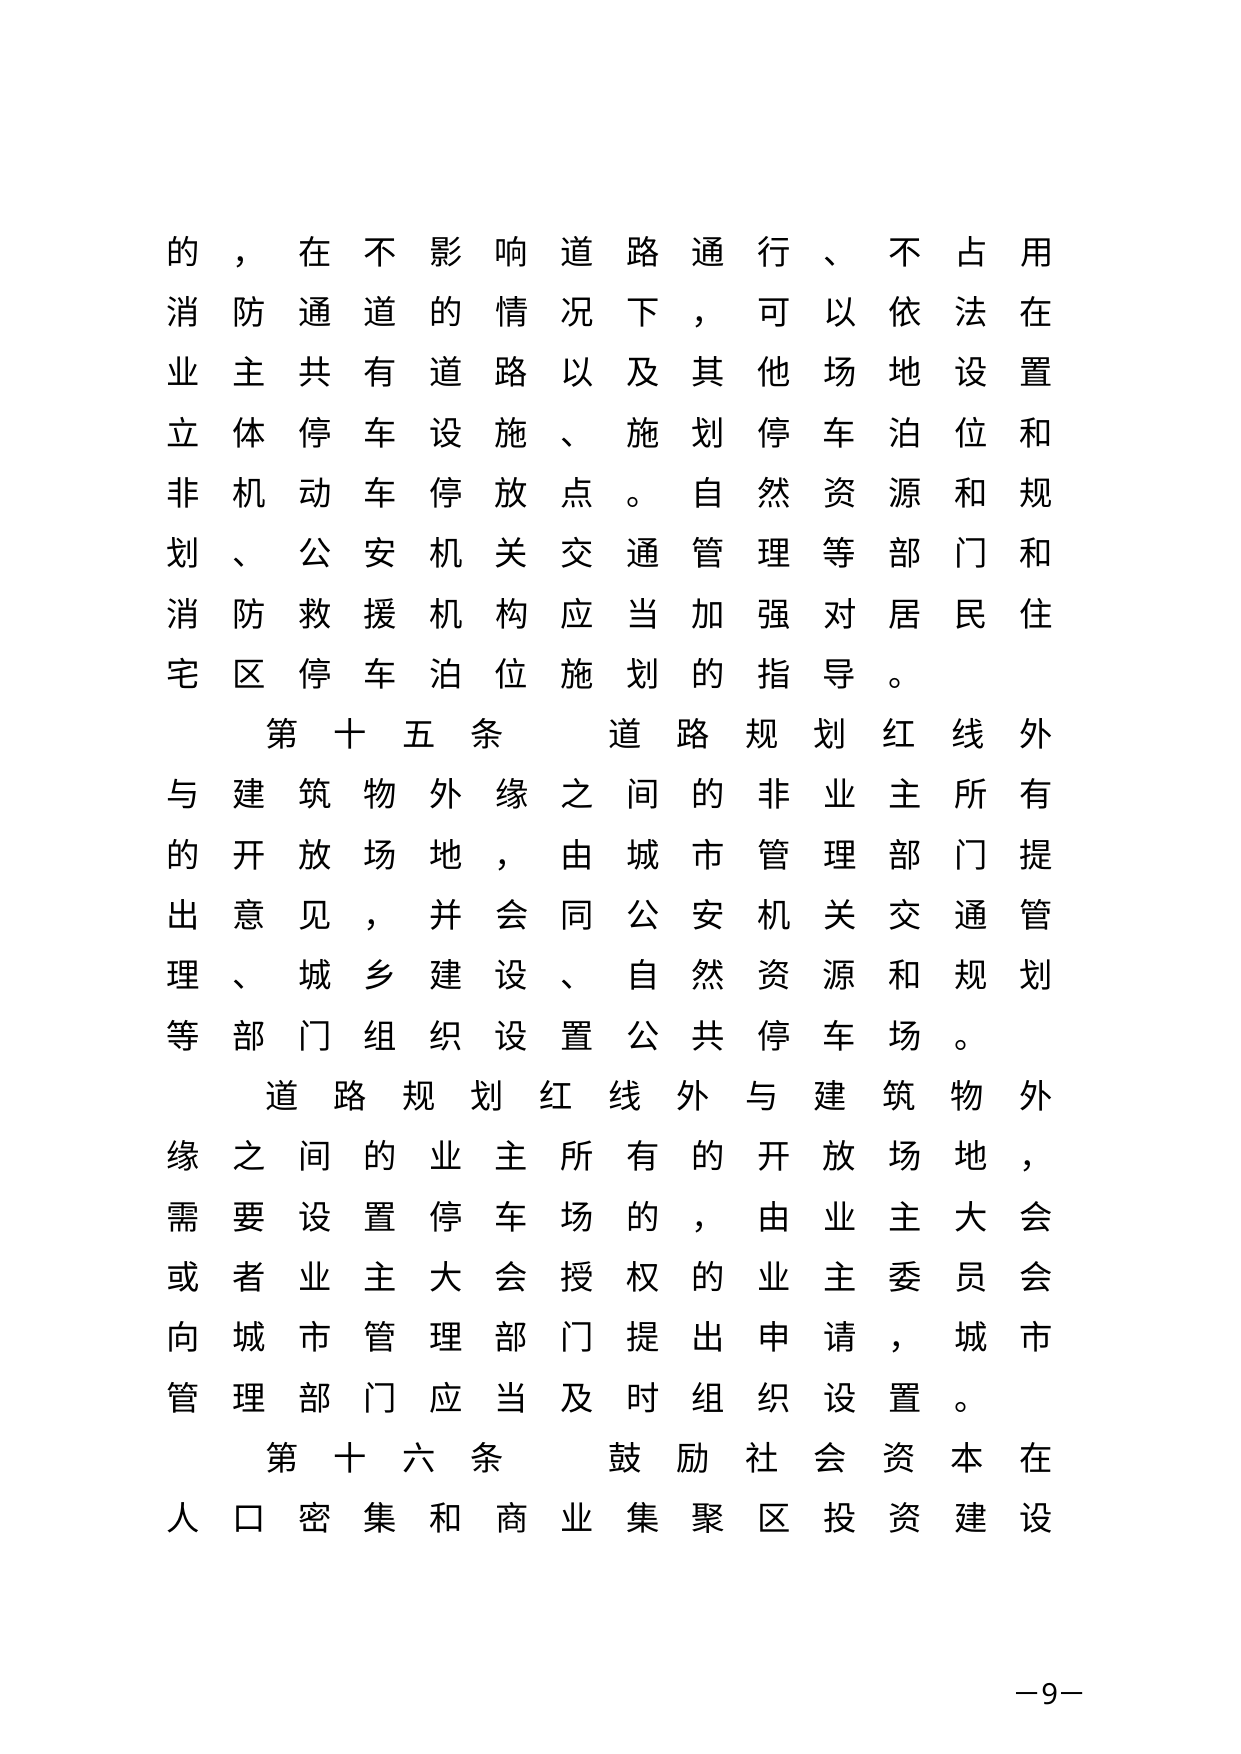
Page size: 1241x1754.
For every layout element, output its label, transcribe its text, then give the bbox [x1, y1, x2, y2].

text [167, 219, 1085, 702]
text 道路规划红线外与建筑物外缘之间的业主所有的开放场地，需要设置停车场的，由业主大会或者业主大会授权的业主委员会向城市管理部门提出申请，城市管理部门应当及时组织设置。 [167, 1064, 1085, 1426]
text 第十五条 道路规划红线外与建筑物外缘之间的非业主所有的开放场地，由城市管理部门提出意见，并会同公安机关交通管理、城乡建设、自然资源和规划等部门组织设置公共停车场。 [167, 702, 1085, 1064]
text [167, 1426, 1085, 1546]
